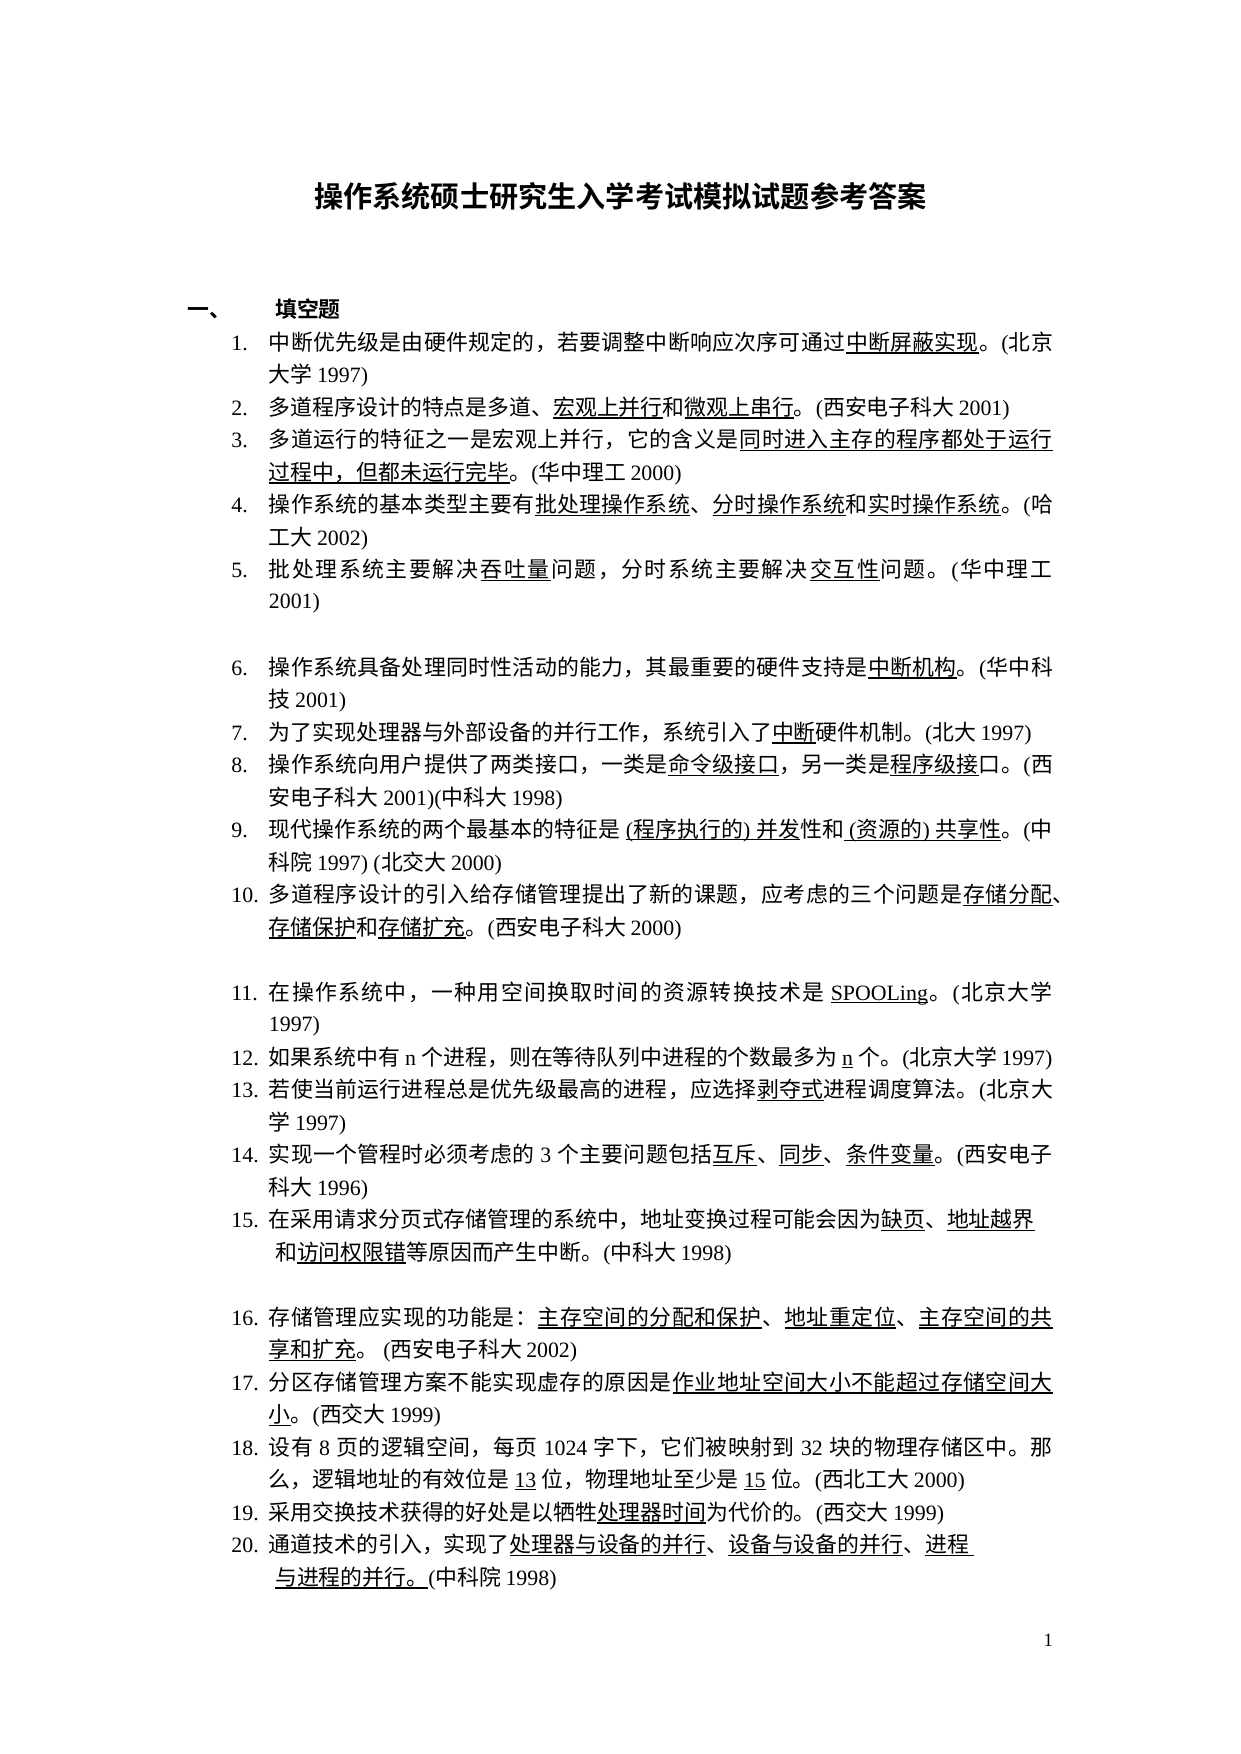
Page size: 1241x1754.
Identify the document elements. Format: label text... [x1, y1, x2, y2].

list 中断优先级是由硬件规定的，若要调整中断响应次序可通过中断屏蔽实现。(北京大学1997) [231, 324, 1053, 389]
text 操作系统硕士研究生入学考试模拟试题参考答案 [187, 162, 1053, 227]
list 在操作系统中，一种用空间换取时间的资源转换技术是SPOOLing。(北京大学1997) [231, 974, 1053, 1039]
list 在采用请求分页式存储管理的系统中，地址变换过程可能会因为缺页、地址越界 [231, 1202, 1053, 1234]
list 操作系统具备处理同时性活动的能力，其最重要的硬件支持是中断机构。(华中科技2001) [231, 649, 1053, 714]
list 多道运行的特征之一是宏观上并行，它的含义是同时进入主存的程序都处于运行过程中，但都未运行完毕。(华中理工2000) [231, 422, 1053, 487]
list 批处理系统主要解决吞吐量问题，分时系统主要解决交互性问题。(华中理工2001) [231, 552, 1053, 617]
list 为了实现处理器与外部设备的并行工作，系统引入了中断硬件机制。(北大1997) [231, 714, 1053, 747]
list 填空题 [187, 292, 1053, 324]
list 多道程序设计的特点是多道、宏观上并行和微观上串行。(西安电子科大2001) [231, 389, 1053, 422]
text 与进程的并行。(中科院1998) [231, 1559, 1053, 1592]
list 通道技术的引入，实现了处理器与设备的并行、设备与设备的并行、进程 [231, 1527, 1053, 1559]
list 采用交换技术获得的好处是以牺牲处理器时间为代价的。(西交大1999) [231, 1494, 1053, 1527]
list 多道程序设计的引入给存储管理提出了新的课题，应考虑的三个问题是存储分配、存储保护和存储扩充。(西安电子科大2000) [231, 877, 1053, 942]
list 设有 8 页的逻辑空间，每页 1024 字下，它们被映射到 32 块的物理存储区中。那么，逻辑地址的有效位是 13 位，物理地址至少是 15 位。(西北工大2000) [231, 1429, 1053, 1494]
list 如果系统中有 n 个进程，则在等待队列中进程的个数最多为 n 个。(北京大学1997) [231, 1039, 1053, 1072]
list 若使当前运行进程总是优先级最高的进程，应选择剥夺式进程调度算法。(北京大学1997) [231, 1072, 1053, 1137]
list 操作系统向用户提供了两类接口，一类是命令级接口，另一类是程序级接口。(西安电子科大 2001)(中科大1998) [231, 747, 1053, 812]
list 现代操作系统的两个最基本的特征是 (程序执行的) 并发性和 (资源的) 共享性。(中科院1997) (北交大2000) [231, 812, 1053, 877]
text 和访问权限错等原因而产生中断。(中科大1998) [231, 1234, 1053, 1267]
list 实现一个管程时必须考虑的 3 个主要问题包括互斥、同步、条件变量。(西安电子科大1996) [231, 1137, 1053, 1202]
list 操作系统的基本类型主要有批处理操作系统、分时操作系统和实时操作系统。(哈工大2002) [231, 487, 1053, 552]
list 存储管理应实现的功能是：主存空间的分配和保护、地址重定位、主存空间的共享和扩充。 (西安电子科大2002) [231, 1299, 1053, 1364]
list 分区存储管理方案不能实现虚存的原因是作业地址空间大小不能超过存储空间大小。(西交大1999) [231, 1364, 1053, 1429]
